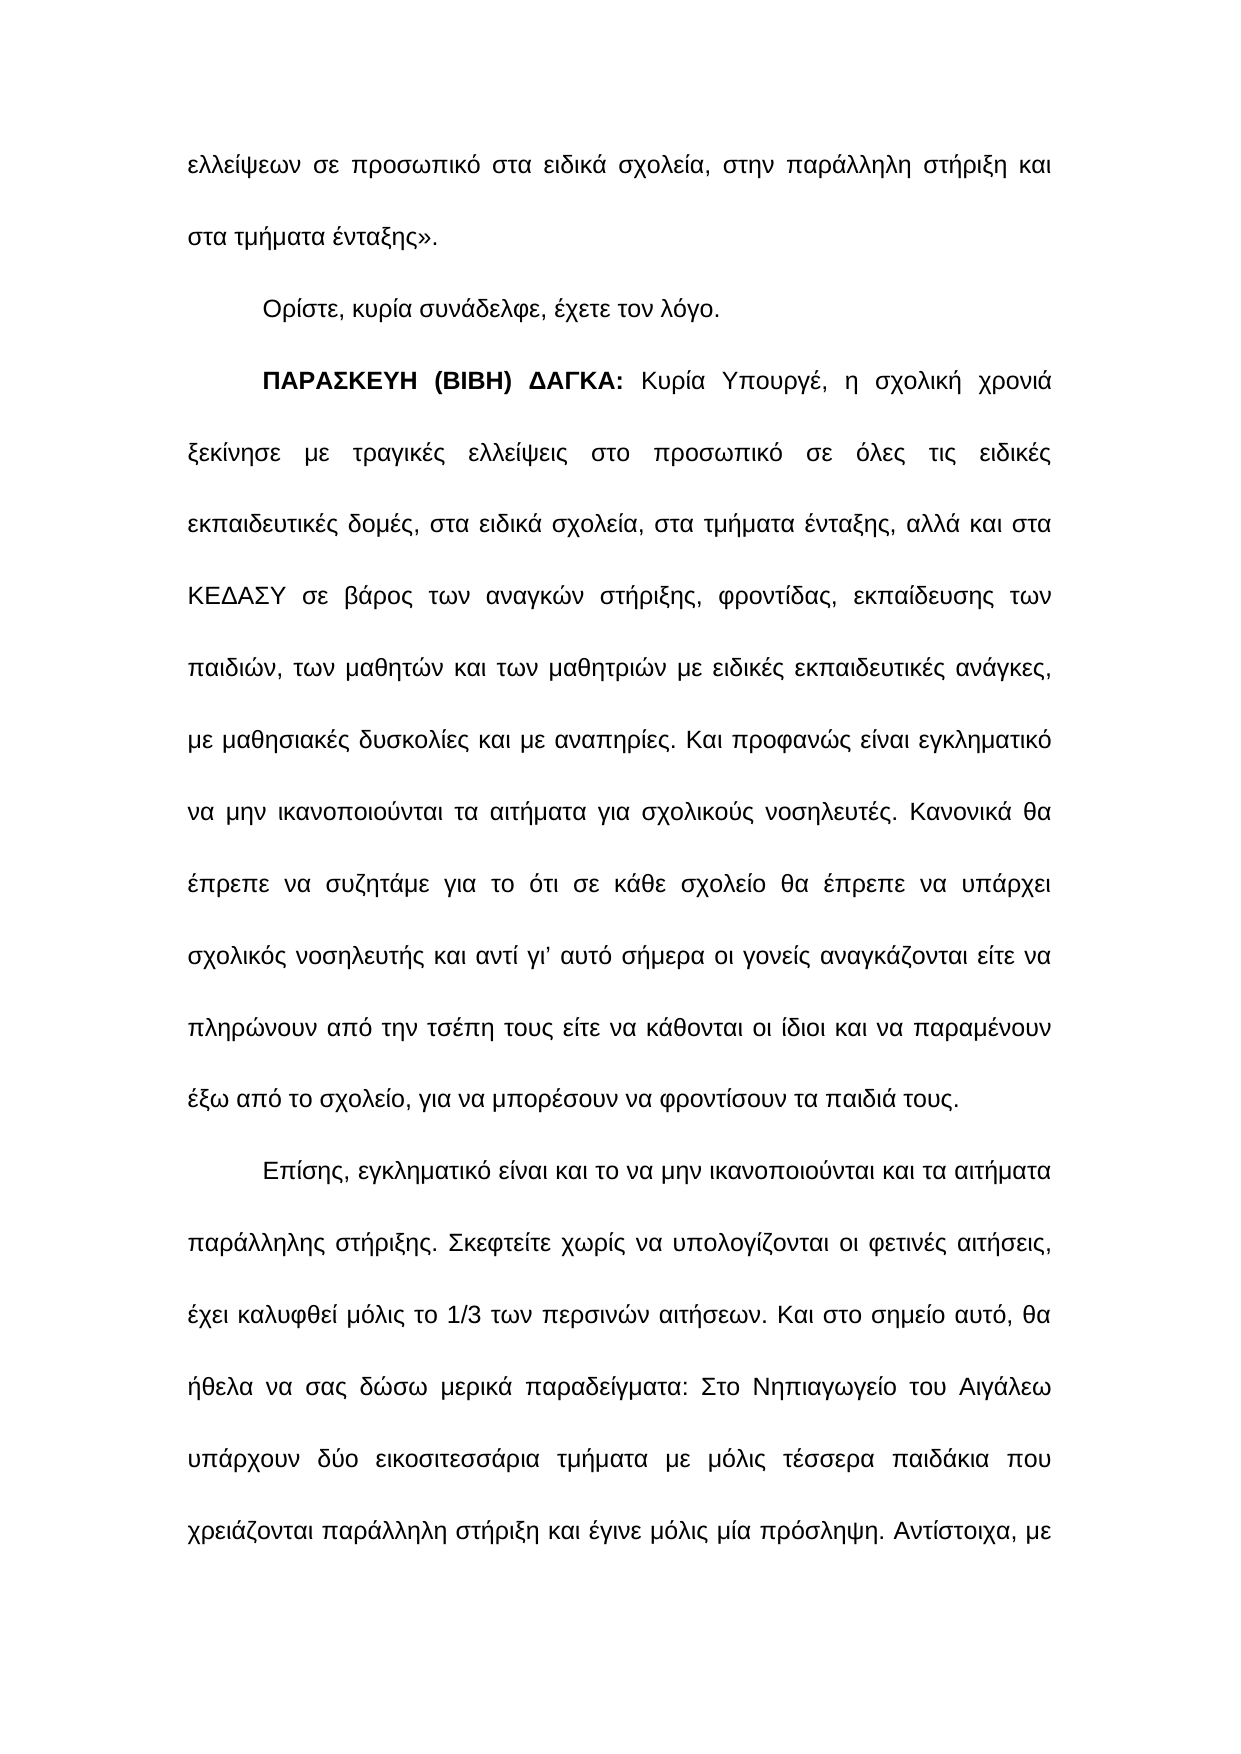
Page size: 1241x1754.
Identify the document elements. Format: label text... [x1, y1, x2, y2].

text ΠΑΡΑΣΚΕΥΗ (ΒΙΒΗ) ΔΑΓΚΑ: Κυρία Υπουργέ, η σχολική χρονιά ξεκίνησε με τραγικές ελλείψεις στο προσωπικό σε όλες τις ειδικές εκπαιδευτικές δομές, στα ειδικά σχολεία, στα τμήματα ένταξης, αλλά και στα ΚΕΔΑΣΥ σε βάρος των αναγκών στήριξης, φροντίδας, εκπαίδευσης των παιδιών, των μαθητών και των μαθητριών με ειδικές εκπαιδευτικές ανάγκες, με μαθησιακές δυσκολίες και με αναπηρίες. Και προφανώς είναι εγκληματικό να μην ικανοποιούνται τα αιτήματα για σχολικούς νοσηλευτές. Κανονικά θα έπρεπε να συζητάμε για το ότι σε κάθε σχολείο θα έπρεπε να υπάρχει σχολικός νοσηλευτής και αντί γι’ αυτό σήμερα οι γονείς αναγκάζονται είτε να πληρώνουν από την τσέπη τους είτε να κάθονται οι ίδιοι και να παραμένουν έξω από το σχολείο, για να μπορέσουν να φροντίσουν τα παιδιά τους. [187, 366, 1053, 1113]
text Ορίστε, κυρία συνάδελφε, έχετε τον λόγο. [187, 294, 1053, 322]
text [187, 150, 1053, 251]
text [187, 1156, 1053, 1544]
